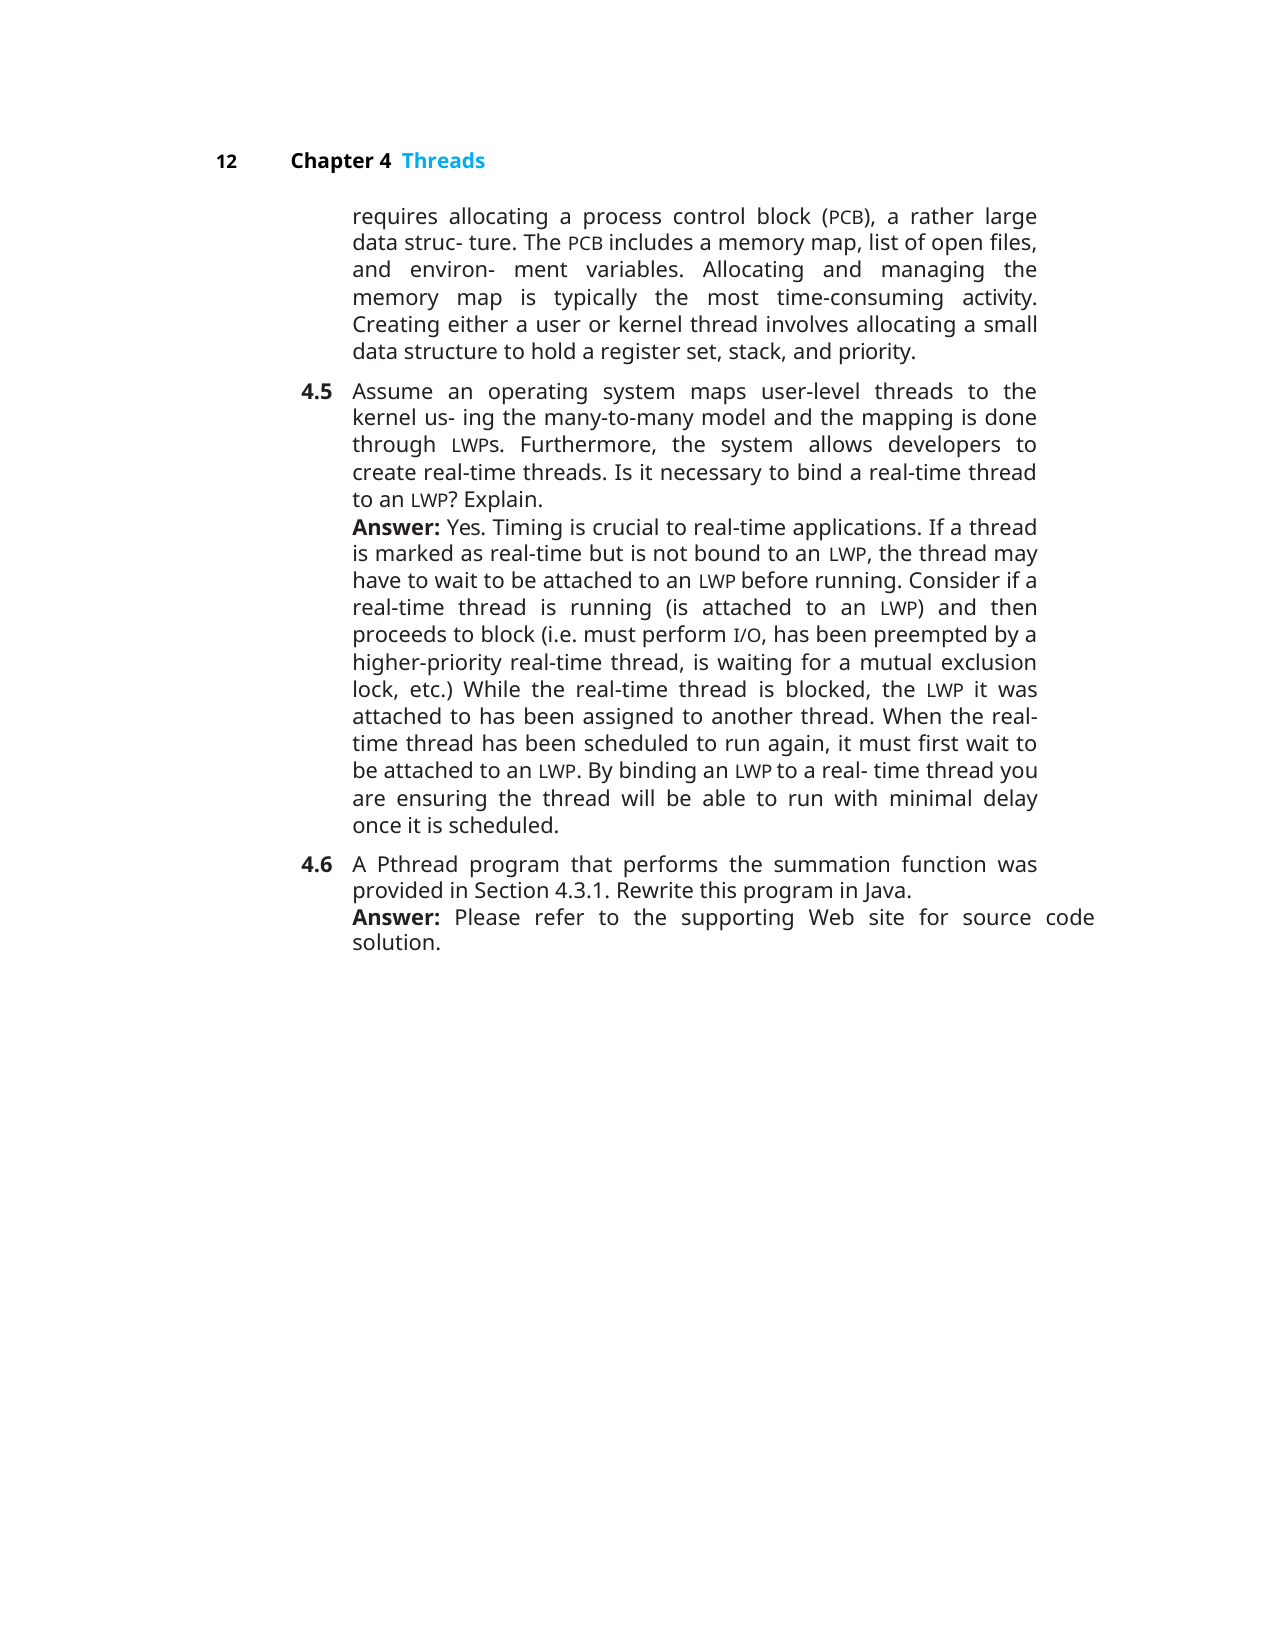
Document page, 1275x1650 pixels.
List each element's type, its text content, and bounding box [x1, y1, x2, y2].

list Assume an operating system maps user-level threads to the kernel us- ing the many-to-many model and the mapping is done through LWPs. Furthermore, the system allows developers to create real-time threads. Is it necessary to bind a real-time thread to an LWP? Explain. [301, 378, 1038, 513]
text 12 Chapter 4 Threads [216, 146, 1096, 174]
text Answer: Yes. Timing is crucial to real-time applications. If a thread is marked as real-time but is not bound to an LWP, the thread may have to wait to be attached to an LWP before running. Consider if a real-time thread is running (is attached to an LWP) and then proceeds to block (i.e. must perform I/O, has been preempted by a higher-priority real-time thread, is waiting for a mutual exclusion lock, etc.) While the real-time thread is blocked, the LWP it was attached to has been assigned to another thread. When the real-time thread has been scheduled to run again, it must first wait to be attached to an LWP. By binding an LWP to a real- time thread you are ensuring the thread will be able to run with minimal delay once it is scheduled. [352, 513, 1038, 839]
text Answer: Please refer to the supporting Web site for source code solution. [352, 905, 1096, 955]
list A Pthread program that performs the summation function was provided in Section 4.3.1. Rewrite this program in Java. [301, 851, 1038, 905]
text requires allocating a process control block (PCB), a rather large data struc- ture. The PCB includes a memory map, list of open files, and environ- ment variables. Allocating and managing the memory map is typically the most time-consuming activity. Creating either a user or kernel thread involves allocating a small data structure to hold a register set, stack, and priority. [352, 203, 1038, 366]
